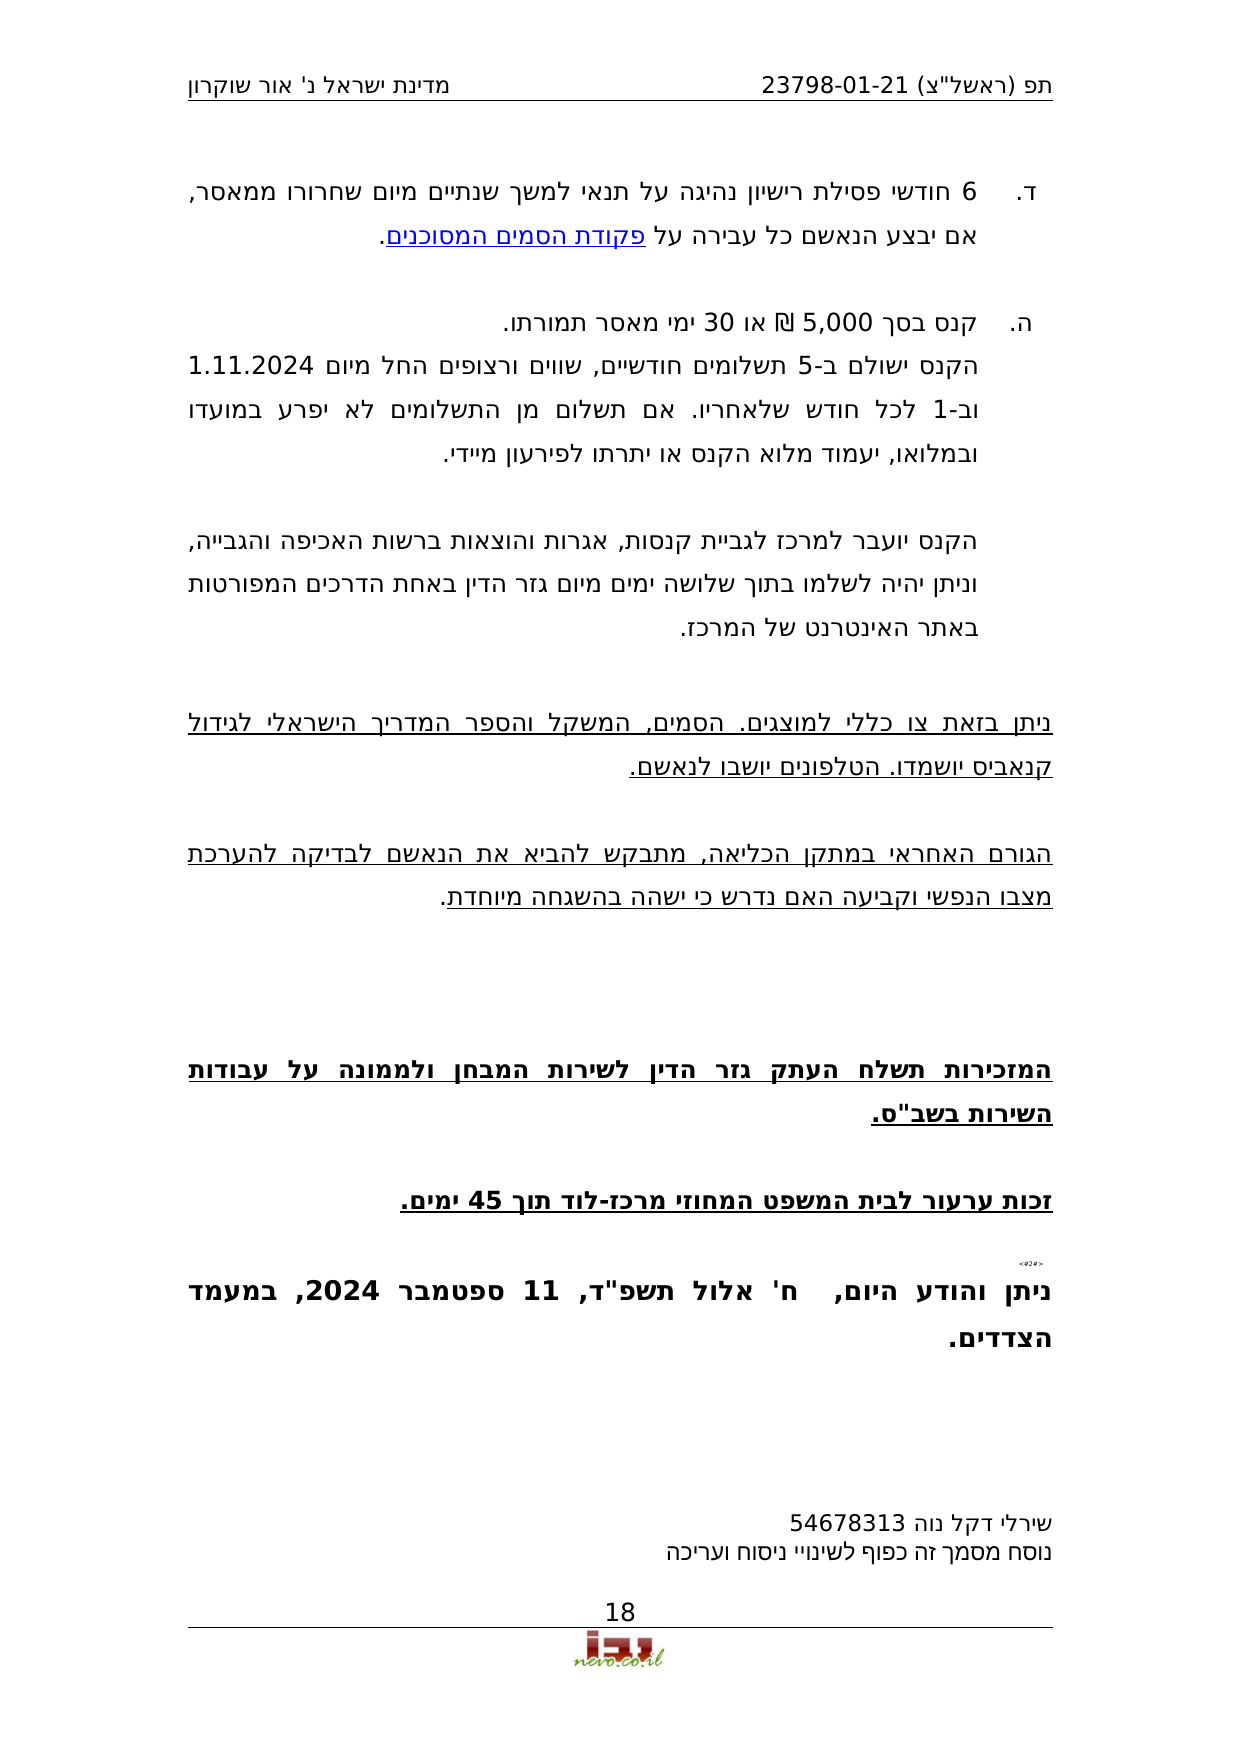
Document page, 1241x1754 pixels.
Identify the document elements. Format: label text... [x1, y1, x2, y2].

text שירלי דקל נוה 54678313 [187, 1510, 1053, 1536]
list 6 חודשי פסילת רישיון נהיגה על תנאי למשך שנתיים מיום שחרורו ממאסר, אם יבצע הנאשם כל עבירה על פקודת הסמים המסוכנים. [187, 177, 1015, 250]
text המזכירות תשלח העתק גזר הדין לשירות המבחן ולממונה על עבודות השירות בשב"ס. [187, 1056, 1053, 1129]
text ניתן בזאת צו כללי למוצגים. הסמים, המשקל והספר המדריך הישראלי לגידול קנאביס יושמדו. הטלפונים יושבו לנאשם. [187, 708, 1053, 733]
text הגורם האחראי במתקן הכליאה, מתבקש להביא את הנאשם לבדיקה להערכת מצבו הנפשי וקביעה האם נדרש כי ישהה בהשגחה מיוחדת. [187, 865, 1053, 912]
text ניתן בזאת צו כללי למוצגים. הסמים, המשקל והספר המדריך הישראלי לגידול קנאביס יושמדו. הטלפונים יושבו לנאשם. [187, 734, 1053, 781]
text הגורם האחראי במתקן הכליאה, מתבקש להביא את הנאשם לבדיקה להערכת מצבו הנפשי וקביעה האם נדרש כי ישהה בהשגחה מיוחדת. [187, 839, 1053, 864]
text זכות ערעור לבית המשפט המחוזי מרכז-לוד תוך 45 ימים. [187, 1186, 1053, 1216]
text ניתן והודע היום, ח' אלול תשפ"ד, 11 ספטמבר 2024, במעמד הצדדים. [187, 1275, 1053, 1354]
text הקנס יועבר למרכז לגביית קנסות, אגרות והוצאות ברשות האכיפה והגבייה, וניתן יהיה לשלמו בתוך שלושה ימים מיום גזר הדין באחת הדרכים המפורטות באתר האינטרנט של המרכז. [187, 526, 979, 643]
picture [574, 1630, 666, 1668]
text הקנס ישולם ב-5 תשלומים חודשיים, שווים ורצופים החל מיום 1.11.2024 וב-1 לכל חודש שלאחריו. אם תשלום מן התשלומים לא יפרע במועדו ובמלואו, יעמוד מלוא הקנס או יתרתו לפירעון מיידי. [187, 352, 979, 468]
text נוסח מסמך זה כפוף לשינויי ניסוח ועריכה [187, 1538, 1053, 1565]
list קנס בסך 5,000 ₪ או 30 ימי מאסר תמורתו. [187, 308, 1008, 337]
